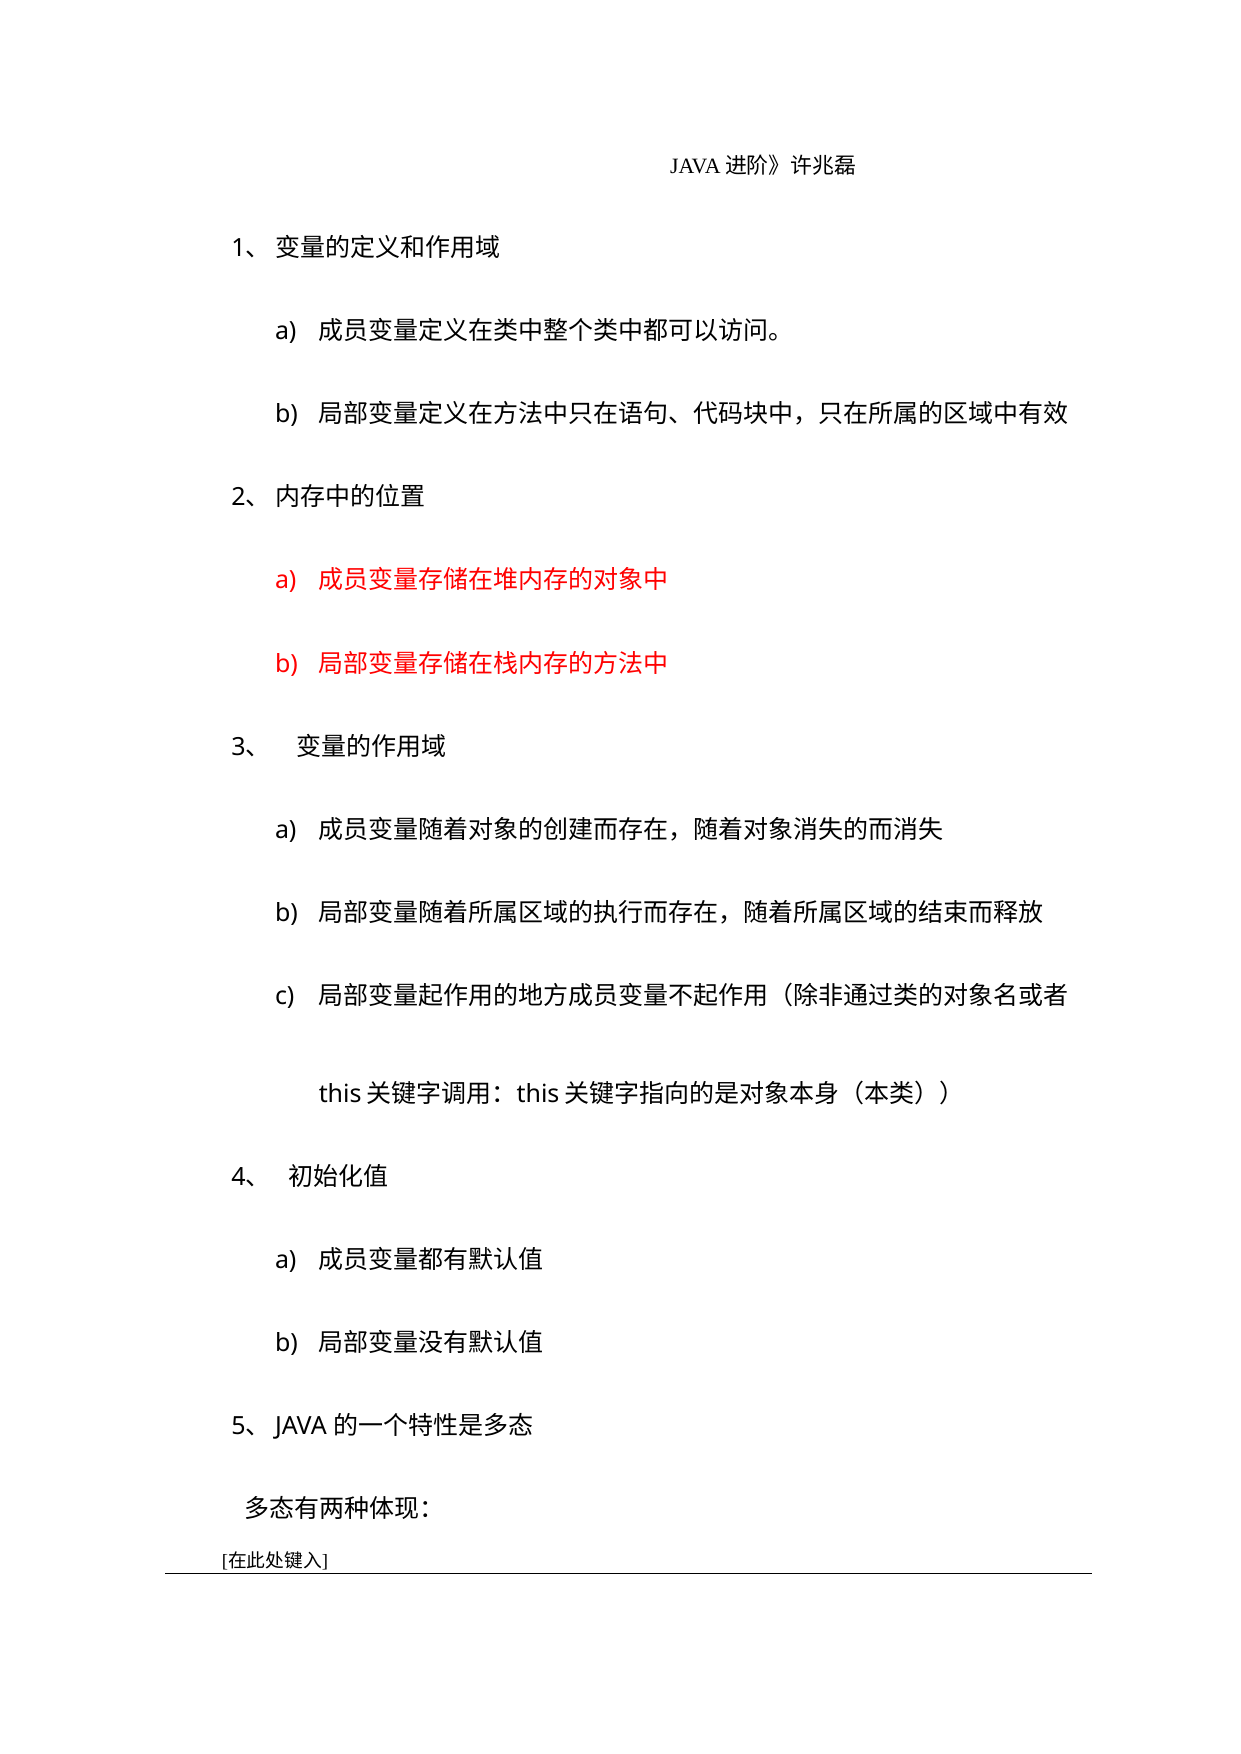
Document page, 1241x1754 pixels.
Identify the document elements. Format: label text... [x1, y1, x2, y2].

list 内存中的位置 [231, 462, 1092, 527]
list 成员变量定义在类中整个类中都可以访问。 [275, 296, 1092, 361]
list 局部变量没有默认值 [275, 1308, 1092, 1373]
list 变量的定义和作用域 [231, 213, 1092, 278]
text 多态有两种体现： [165, 1474, 1092, 1539]
list 成员变量随着对象的创建而存在，随着对象消失的而消失 [275, 795, 1092, 860]
list 成员变量都有默认值 [275, 1225, 1092, 1290]
list 变量的作用域 [231, 712, 1092, 777]
list JAVA 的一个特性是多态 [231, 1391, 1092, 1456]
list 局部变量存储在栈内存的方法中 [275, 629, 1092, 694]
list 局部变量定义在方法中只在语句、代码块中，只在所属的区域中有效 [275, 379, 1092, 444]
list 初始化值 [231, 1142, 1092, 1207]
list 局部变量起作用的地方成员变量不起作用（除非通过类的对象名或者this关键字调用：this关键字指向的是对象本身（本类）） [275, 961, 1092, 1124]
list 局部变量随着所属区域的执行而存在，随着所属区域的结束而释放 [275, 878, 1092, 943]
list 成员变量存储在堆内存的对象中 [275, 546, 1092, 611]
